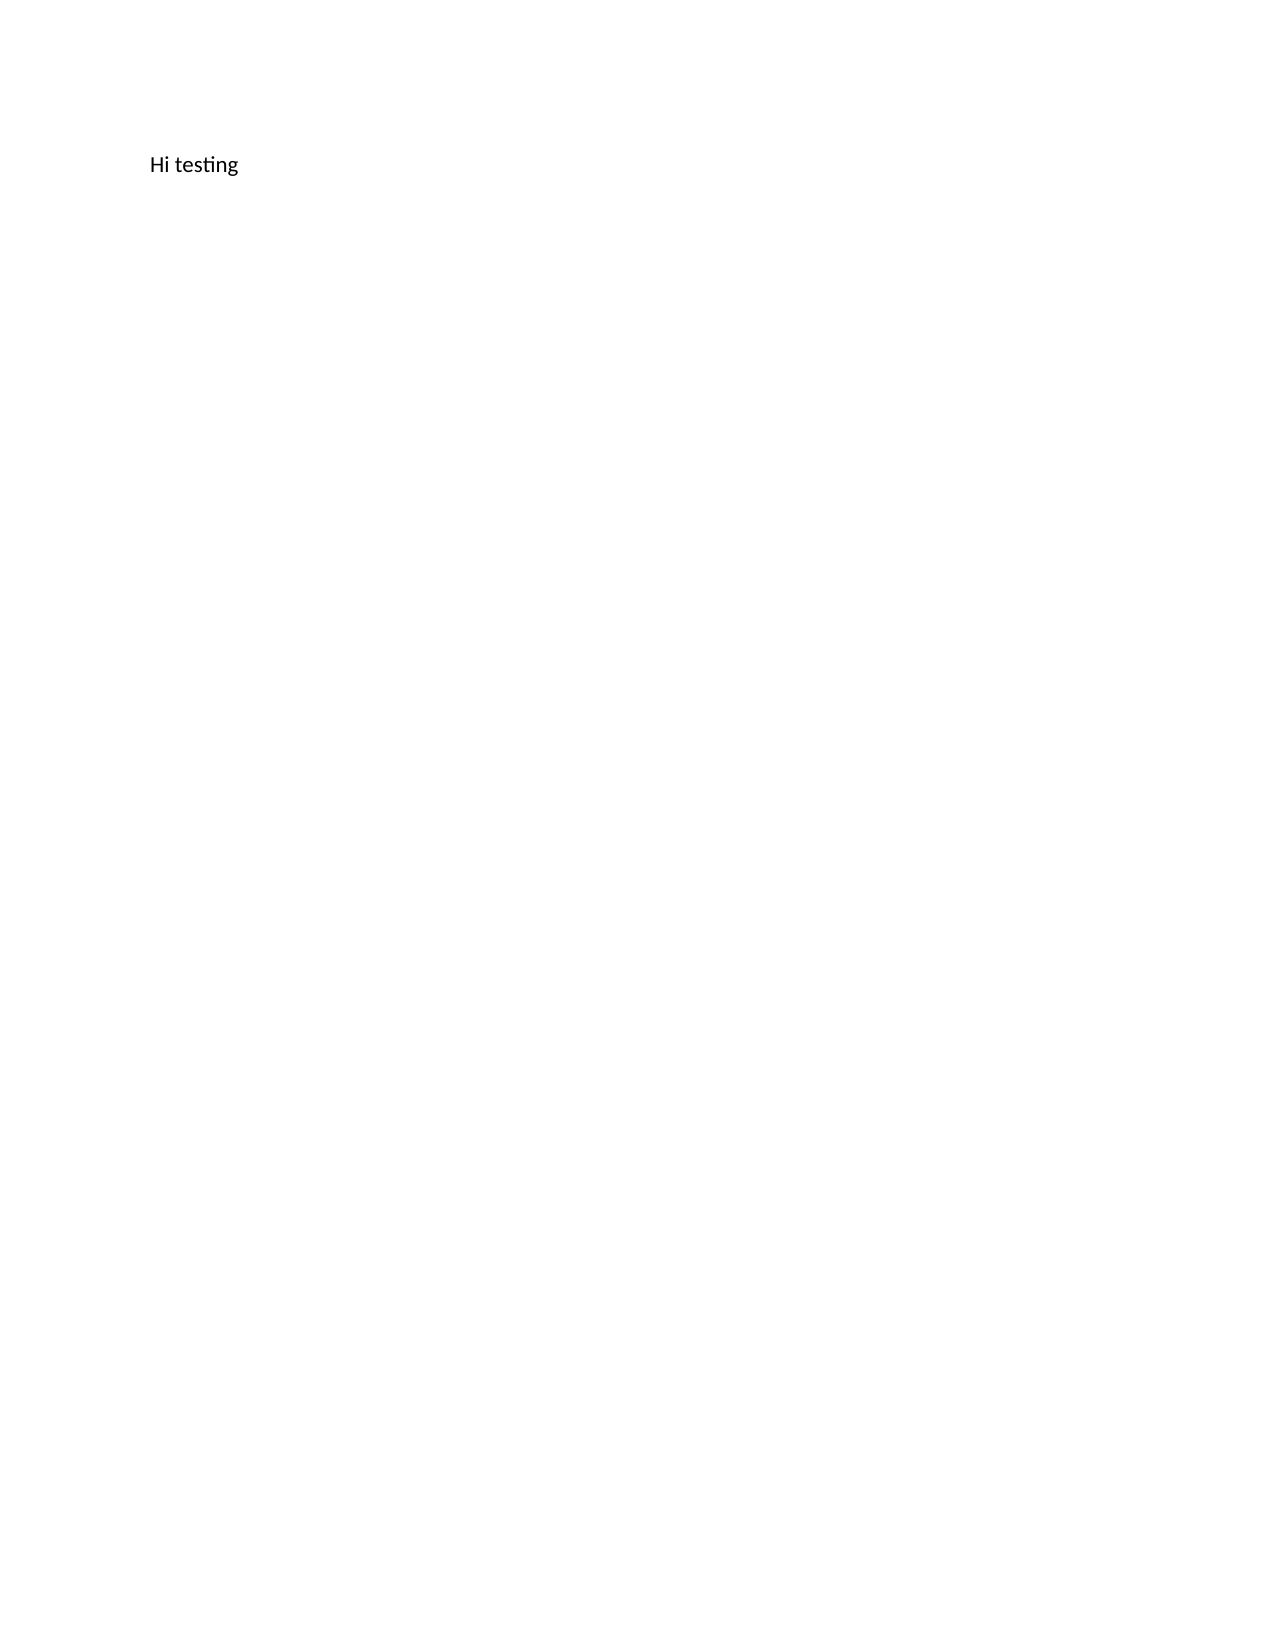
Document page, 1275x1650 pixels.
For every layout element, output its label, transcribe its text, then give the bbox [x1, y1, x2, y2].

text Hi testing [150, 150, 1125, 178]
